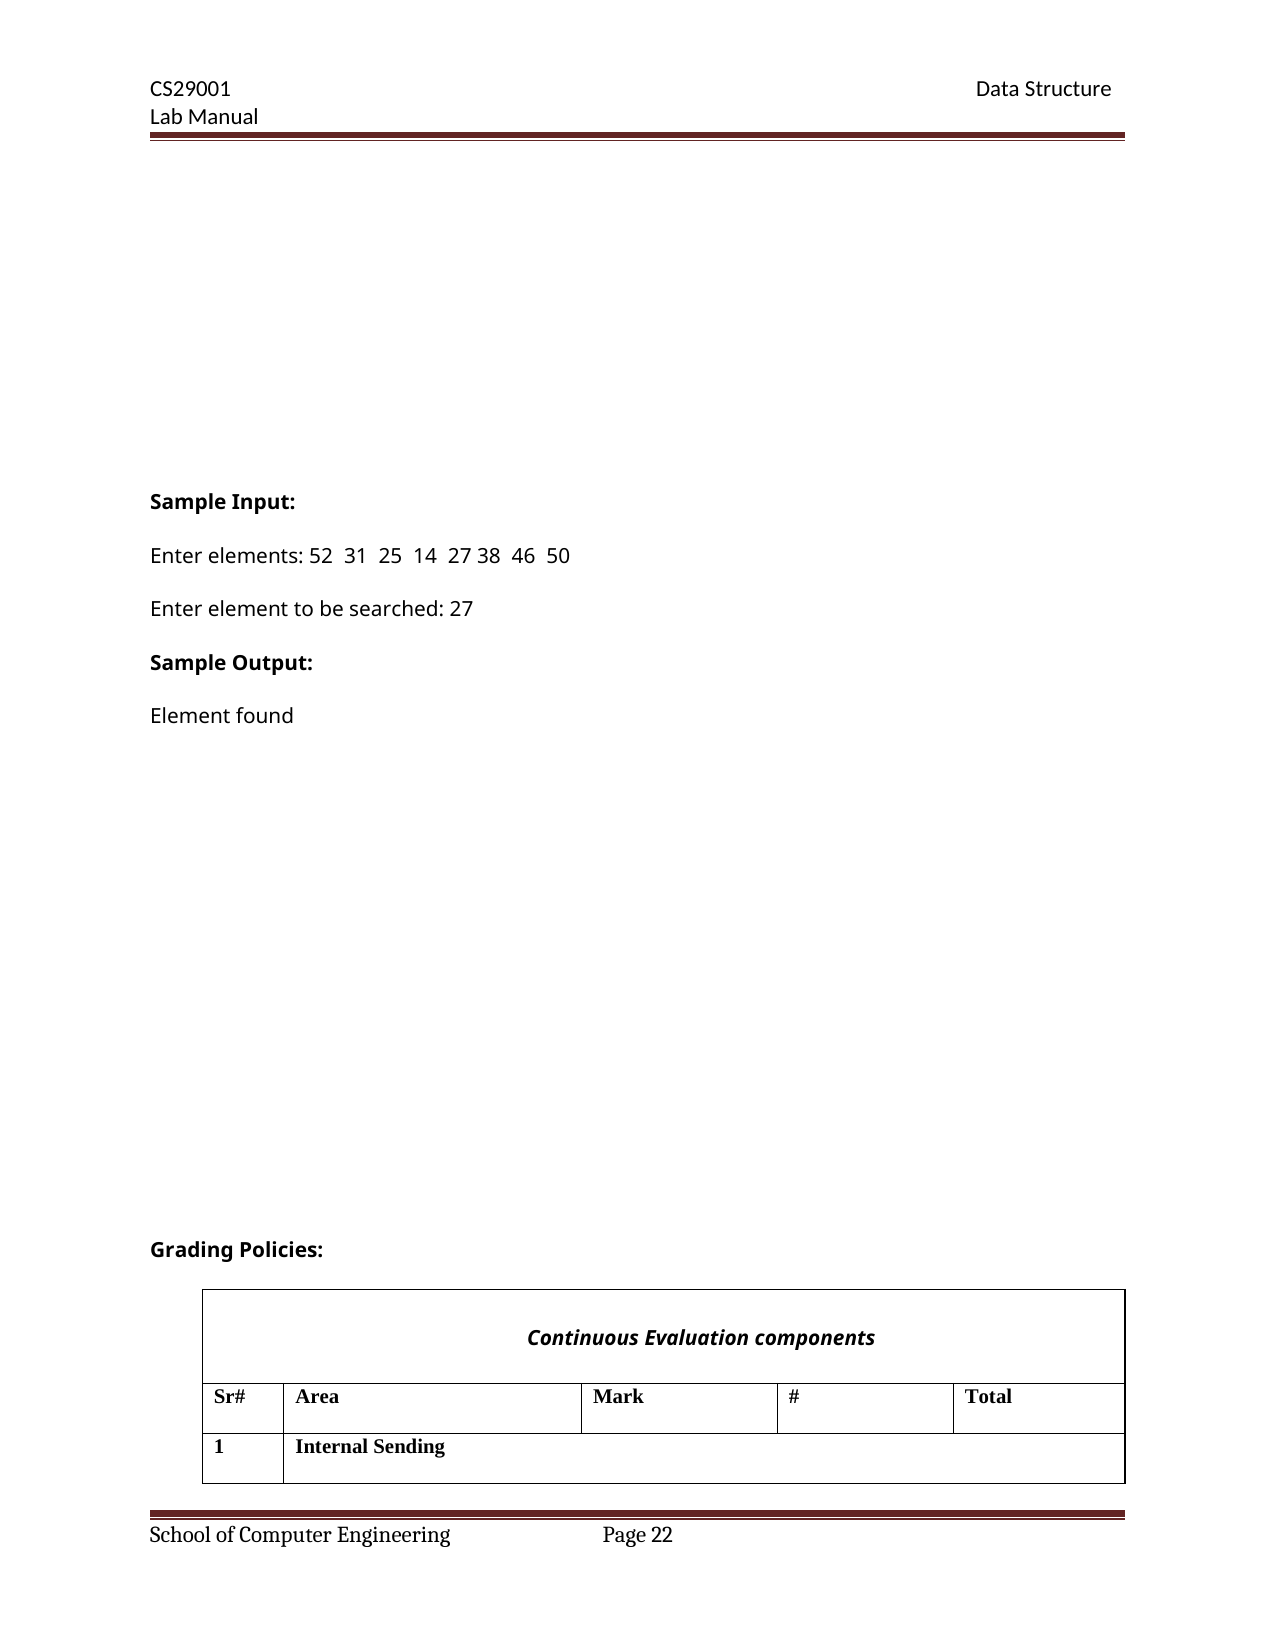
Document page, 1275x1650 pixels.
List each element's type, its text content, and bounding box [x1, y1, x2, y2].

table_cell Internal Sending [284, 1434, 1124, 1482]
table_cell Mark [582, 1384, 777, 1433]
text Enter element to be searched: 27 [150, 594, 1125, 623]
table_cell # [778, 1384, 953, 1433]
text Sample Output: [150, 648, 1125, 676]
table_cell 1 [203, 1434, 283, 1482]
table_cell Sr# [203, 1384, 283, 1433]
table_header Continuous Evaluation components [203, 1290, 1124, 1383]
text Grading Policies: [150, 1236, 1125, 1264]
table_cell Area [284, 1384, 581, 1433]
table_cell Total [954, 1384, 1124, 1433]
text Enter elements: 52 31 25 14 27 38 46 50 [150, 541, 1125, 569]
text Sample Input: [150, 487, 1125, 516]
text Element found [150, 701, 1125, 729]
